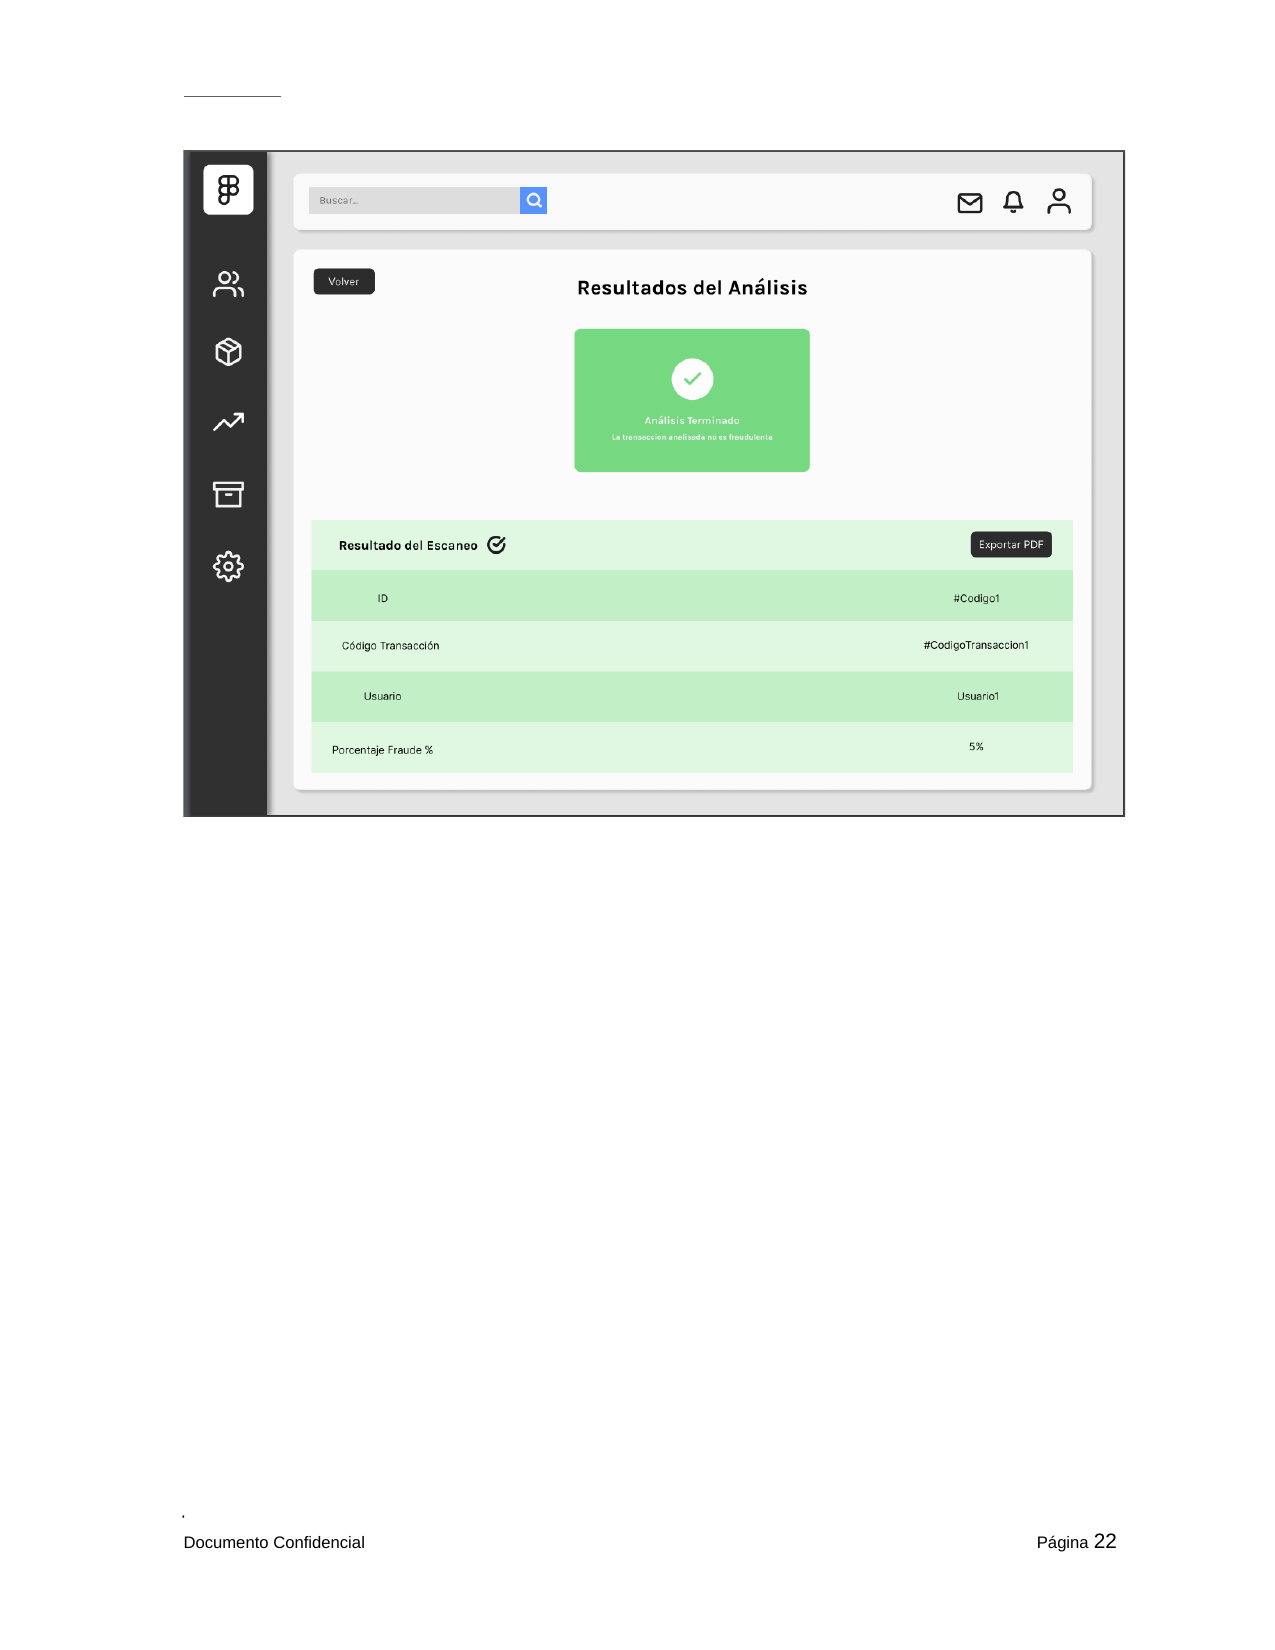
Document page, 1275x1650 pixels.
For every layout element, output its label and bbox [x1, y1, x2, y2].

picture [183, 150, 1125, 817]
